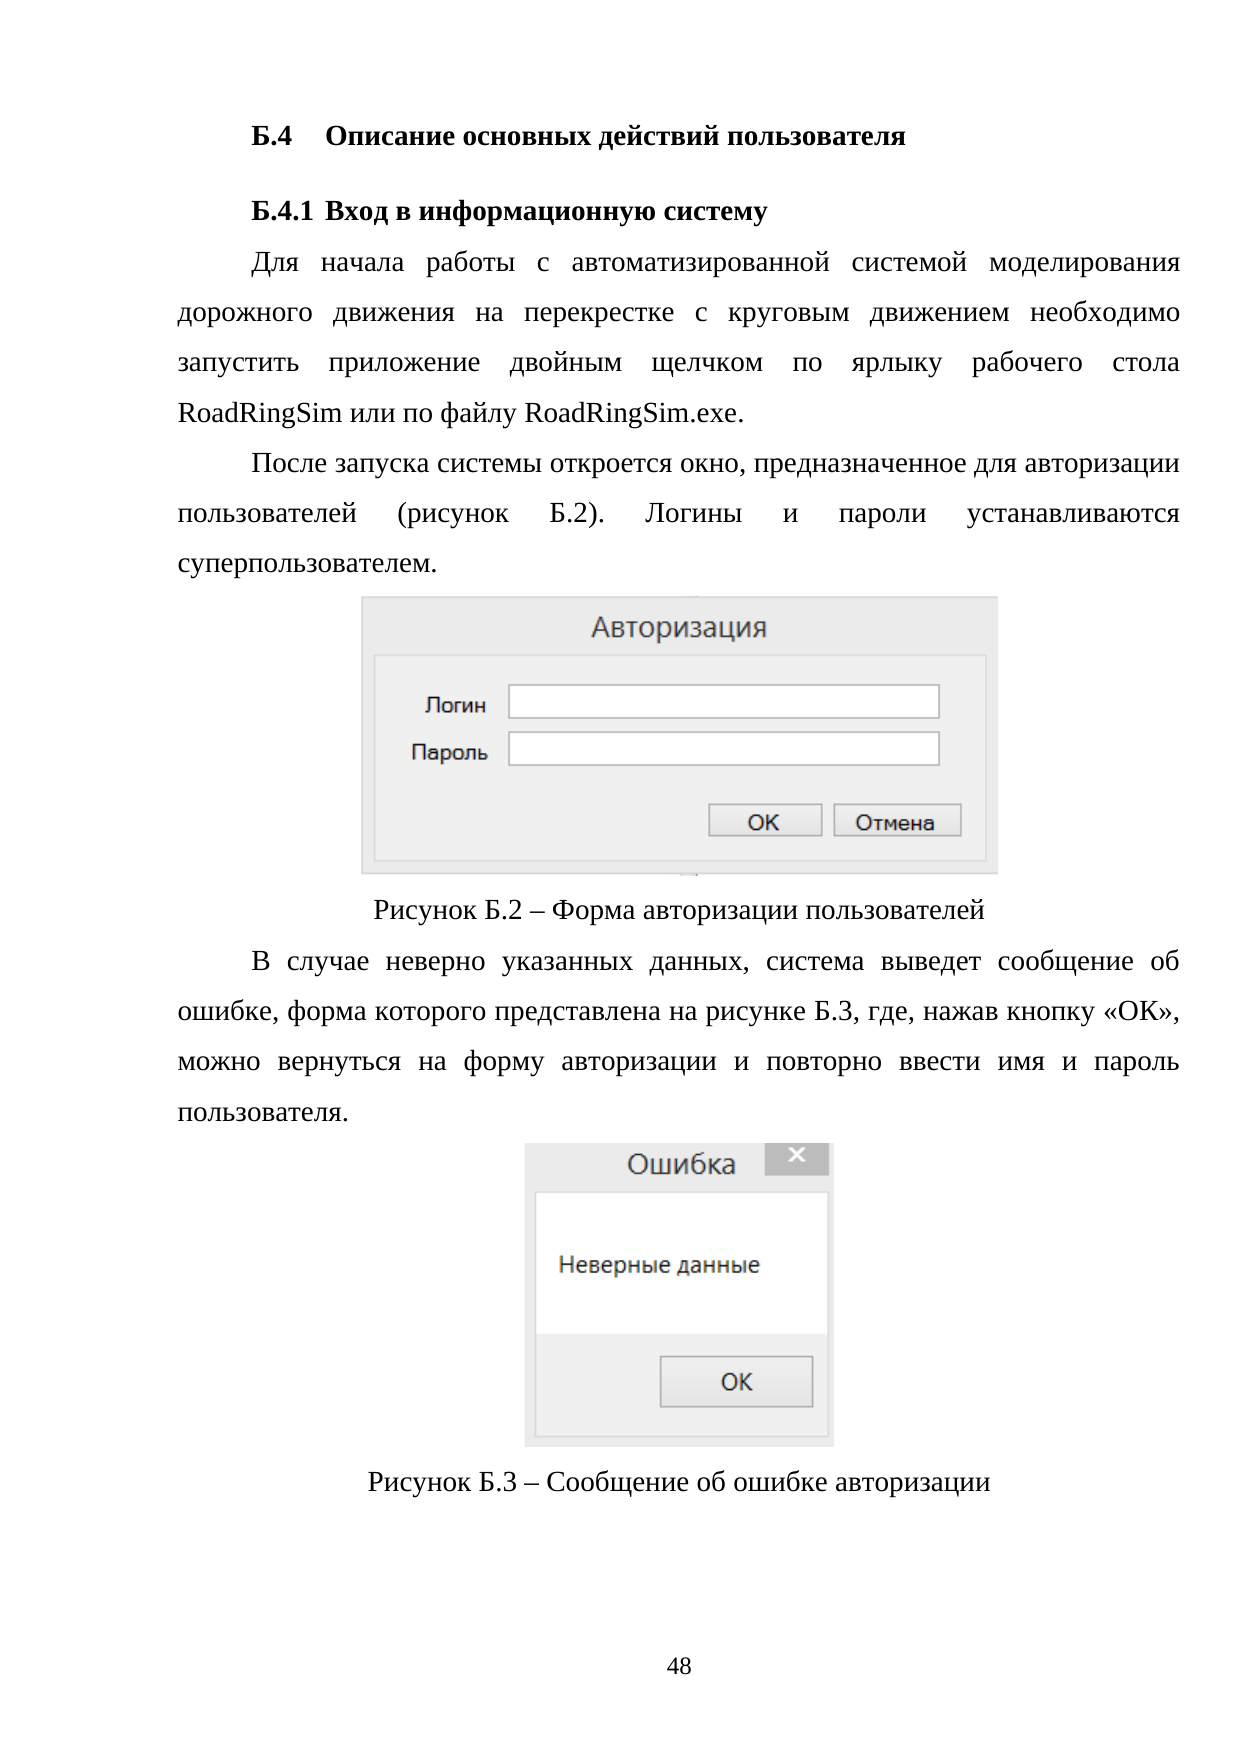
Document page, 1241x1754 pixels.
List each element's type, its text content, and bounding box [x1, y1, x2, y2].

text Рисунок Б.3 – Сообщение об ошибке авторизации [177, 1464, 1181, 1497]
text Вход в информационную систему [251, 193, 1181, 227]
text После запуска системы откроется окно, предназначенное для авторизации пользователей (рисунок Б.2). Логины и пароли устанавливаются суперпользователем. [177, 445, 1181, 579]
picture [360, 596, 998, 876]
picture [524, 1143, 834, 1447]
list Описание основных действий пользователя [251, 118, 1181, 152]
text Рисунок Б.2 – Форма авторизации пользователей [177, 892, 1181, 926]
text Для начала работы с автоматизированной системой моделирования дорожного движения на перекрестке с круговым движением необходимо запустить приложение двойным щелчком по ярлыку рабочего стола RoadRingSim или по файлу RoadRingSim.exe. [177, 244, 1181, 428]
text В случае неверно указанных данных, система выведет сообщение об ошибке, форма которого представлена на рисунке Б.3, где, нажав кнопку «ОК», можно вернуться на форму авторизации и повторно ввести имя и пароль пользователя. [177, 943, 1181, 1127]
